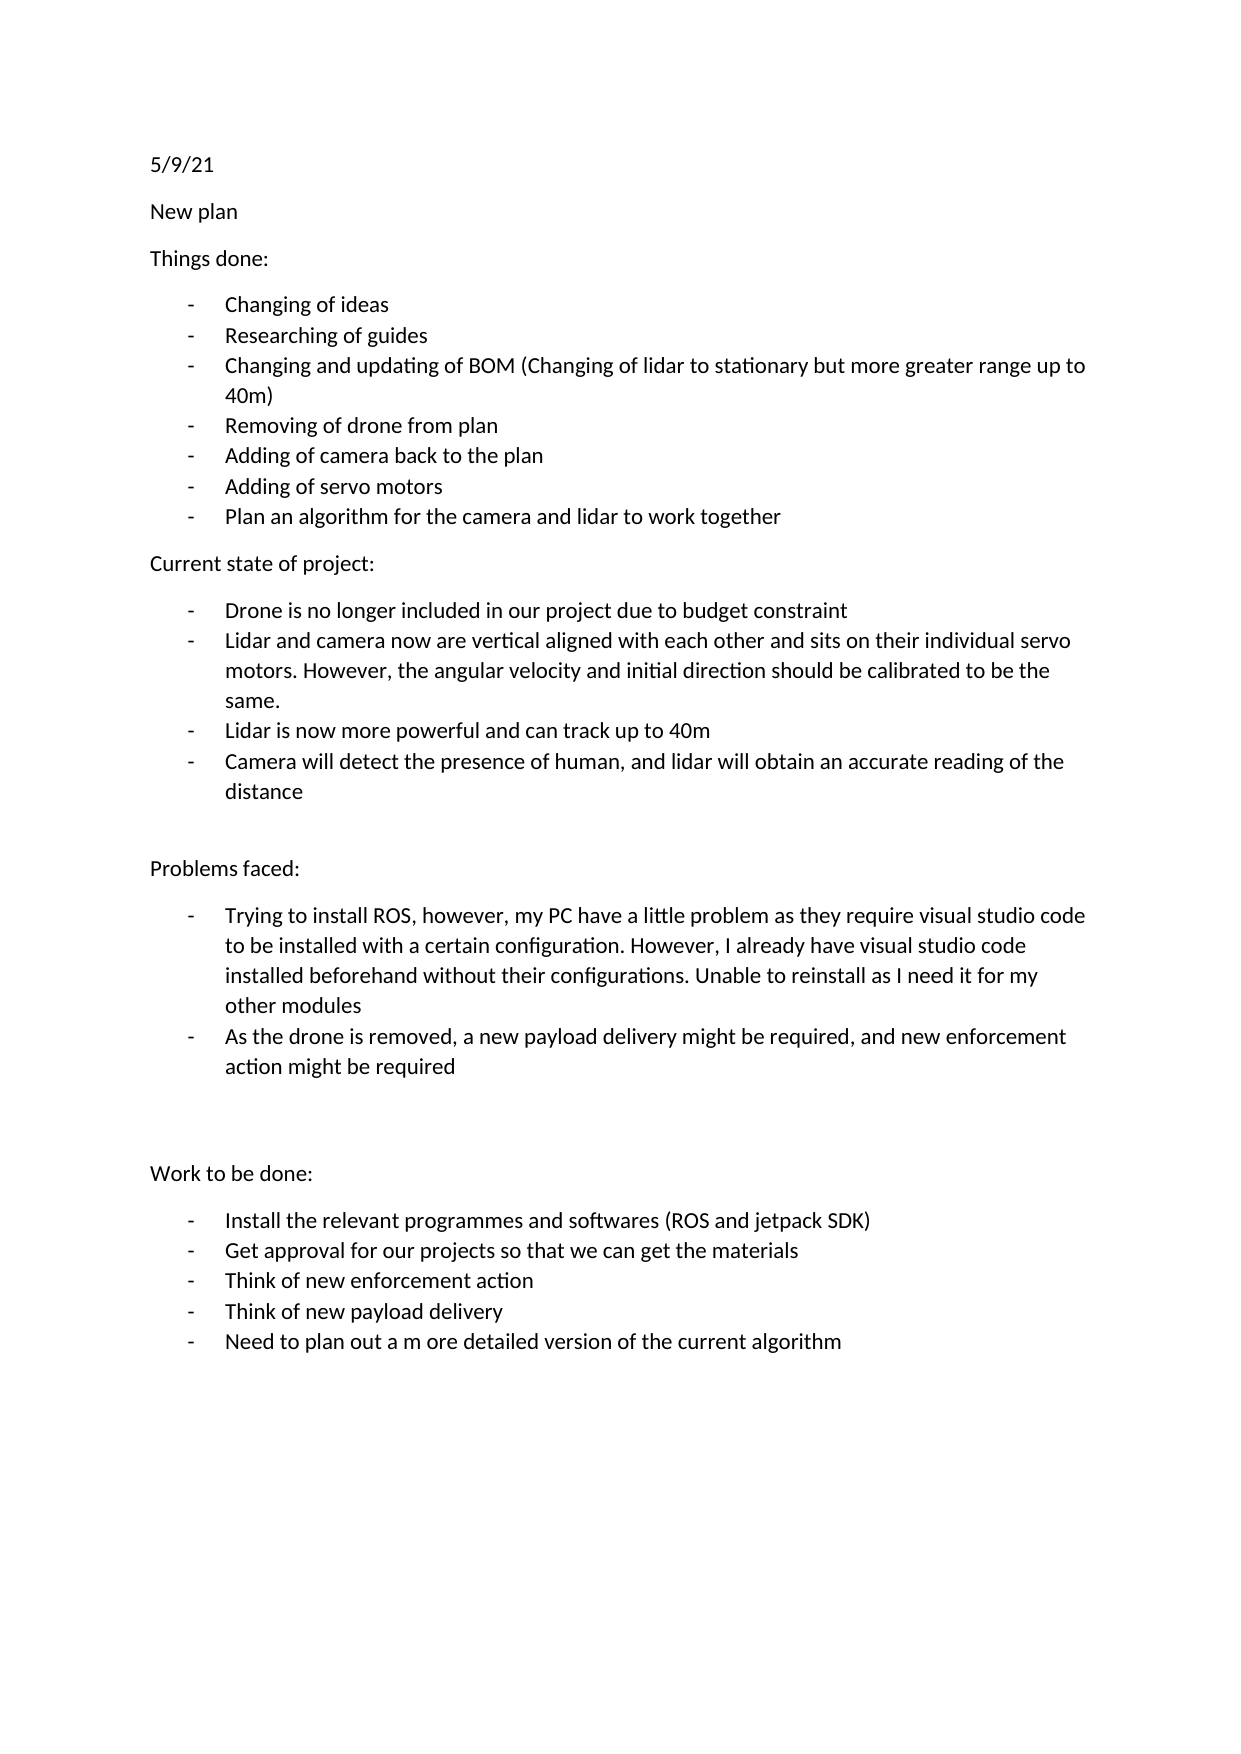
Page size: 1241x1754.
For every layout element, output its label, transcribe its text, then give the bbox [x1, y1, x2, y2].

list Trying to install ROS, however, my PC have a little problem as they require visual studio code to be installed with a certain configuration. However, I already have visual studio code installed beforehand without their configurations. Unable to reinstall as I need it for my other modules [187, 901, 1090, 1020]
list Adding of camera back to the plan [187, 442, 1090, 470]
list Install the relevant programmes and softwares (ROS and jetpack SDK) [187, 1206, 1090, 1234]
list Think of new enforcement action [187, 1267, 1090, 1295]
list Plan an algorithm for the camera and lidar to work together [187, 502, 1090, 530]
text Work to be done: [150, 1159, 1090, 1187]
list Removing of drone from plan [187, 411, 1090, 439]
list Get approval for our projects so that we can get the materials [187, 1236, 1090, 1264]
text Things done: [150, 244, 1090, 272]
text Problems faced: [150, 854, 1090, 882]
list As the drone is removed, a new payload delivery might be required, and new enforcement action might be required [187, 1022, 1090, 1080]
list Changing and updating of BOM (Changing of lidar to stationary but more greater range up to 40m) [187, 351, 1090, 409]
list Lidar is now more powerful and can track up to 40m [187, 717, 1090, 745]
text 5/9/21 [150, 150, 1090, 178]
text Current state of project: [150, 549, 1090, 577]
list Camera will detect the presence of human, and lidar will obtain an accurate reading of the distance [187, 747, 1090, 805]
list Lidar and camera now are vertical aligned with each other and sits on their individual servo motors. However, the angular velocity and initial direction should be calibrated to be the same. [187, 626, 1090, 714]
list Adding of servo motors [187, 472, 1090, 500]
list Changing of ideas [187, 291, 1090, 319]
list Drone is no longer included in our project due to budget constraint [187, 596, 1090, 624]
list Researching of guides [187, 321, 1090, 349]
text New plan [150, 197, 1090, 225]
list Need to plan out a m ore detailed version of the current algorithm [187, 1327, 1090, 1355]
list Think of new payload delivery [187, 1297, 1090, 1325]
